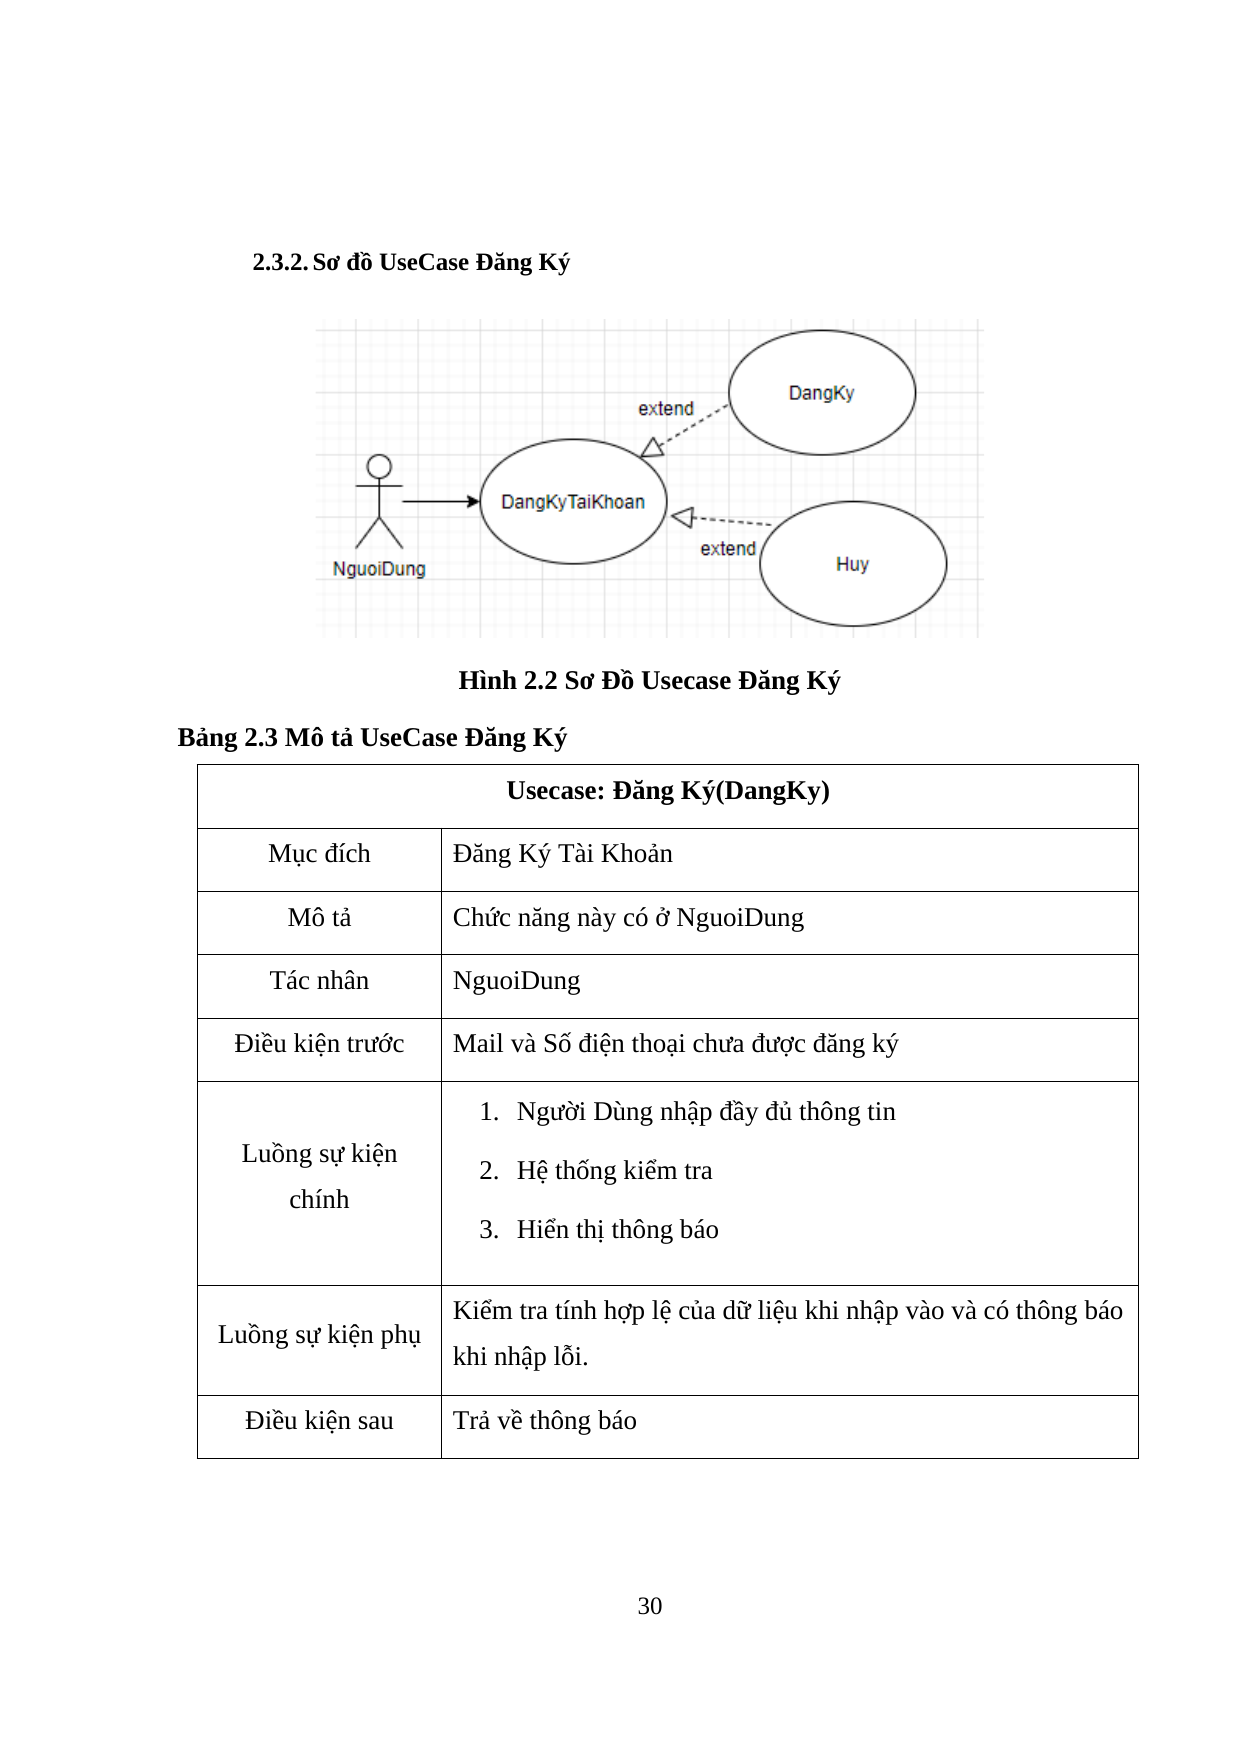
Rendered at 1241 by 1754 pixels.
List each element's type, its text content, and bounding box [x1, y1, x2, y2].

text Bảng 2.3 Mô tả UseCase Đăng Ký [177, 721, 1122, 752]
table_cell Người Dùng nhập đầy đủ thông tin Hệ thống kiểm tra Hiển thị thông báo [442, 1082, 1138, 1285]
table_cell Luồng sự kiện chính [198, 1082, 441, 1285]
table_cell Đăng Ký Tài Khoản [442, 829, 1138, 891]
table_cell Luồng sự kiện phụ [198, 1286, 441, 1395]
table_cell Chức năng này có ở NguoiDung [442, 892, 1138, 954]
table_cell Kiểm tra tính hợp lệ của dữ liệu khi nhập vào và có thông báo khi nhập lỗi. [442, 1286, 1138, 1395]
table_cell NguoiDung [442, 955, 1138, 1018]
table_cell Mô tả [198, 892, 441, 954]
table_cell Điều kiện trước [198, 1019, 441, 1081]
table_cell Trả về thông báo [442, 1396, 1138, 1458]
table_cell Điều kiện sau [198, 1396, 441, 1458]
table_cell Mail và Số điện thoại chưa được đăng ký [442, 1019, 1138, 1081]
picture [315, 319, 985, 638]
table_cell Mục đích [198, 829, 441, 891]
subtitle Sơ đồ UseCase Đăng Ký [252, 247, 1122, 276]
table_header Usecase: Đăng Ký(DangKy) [198, 765, 1138, 828]
table_cell Tác nhân [198, 955, 441, 1018]
